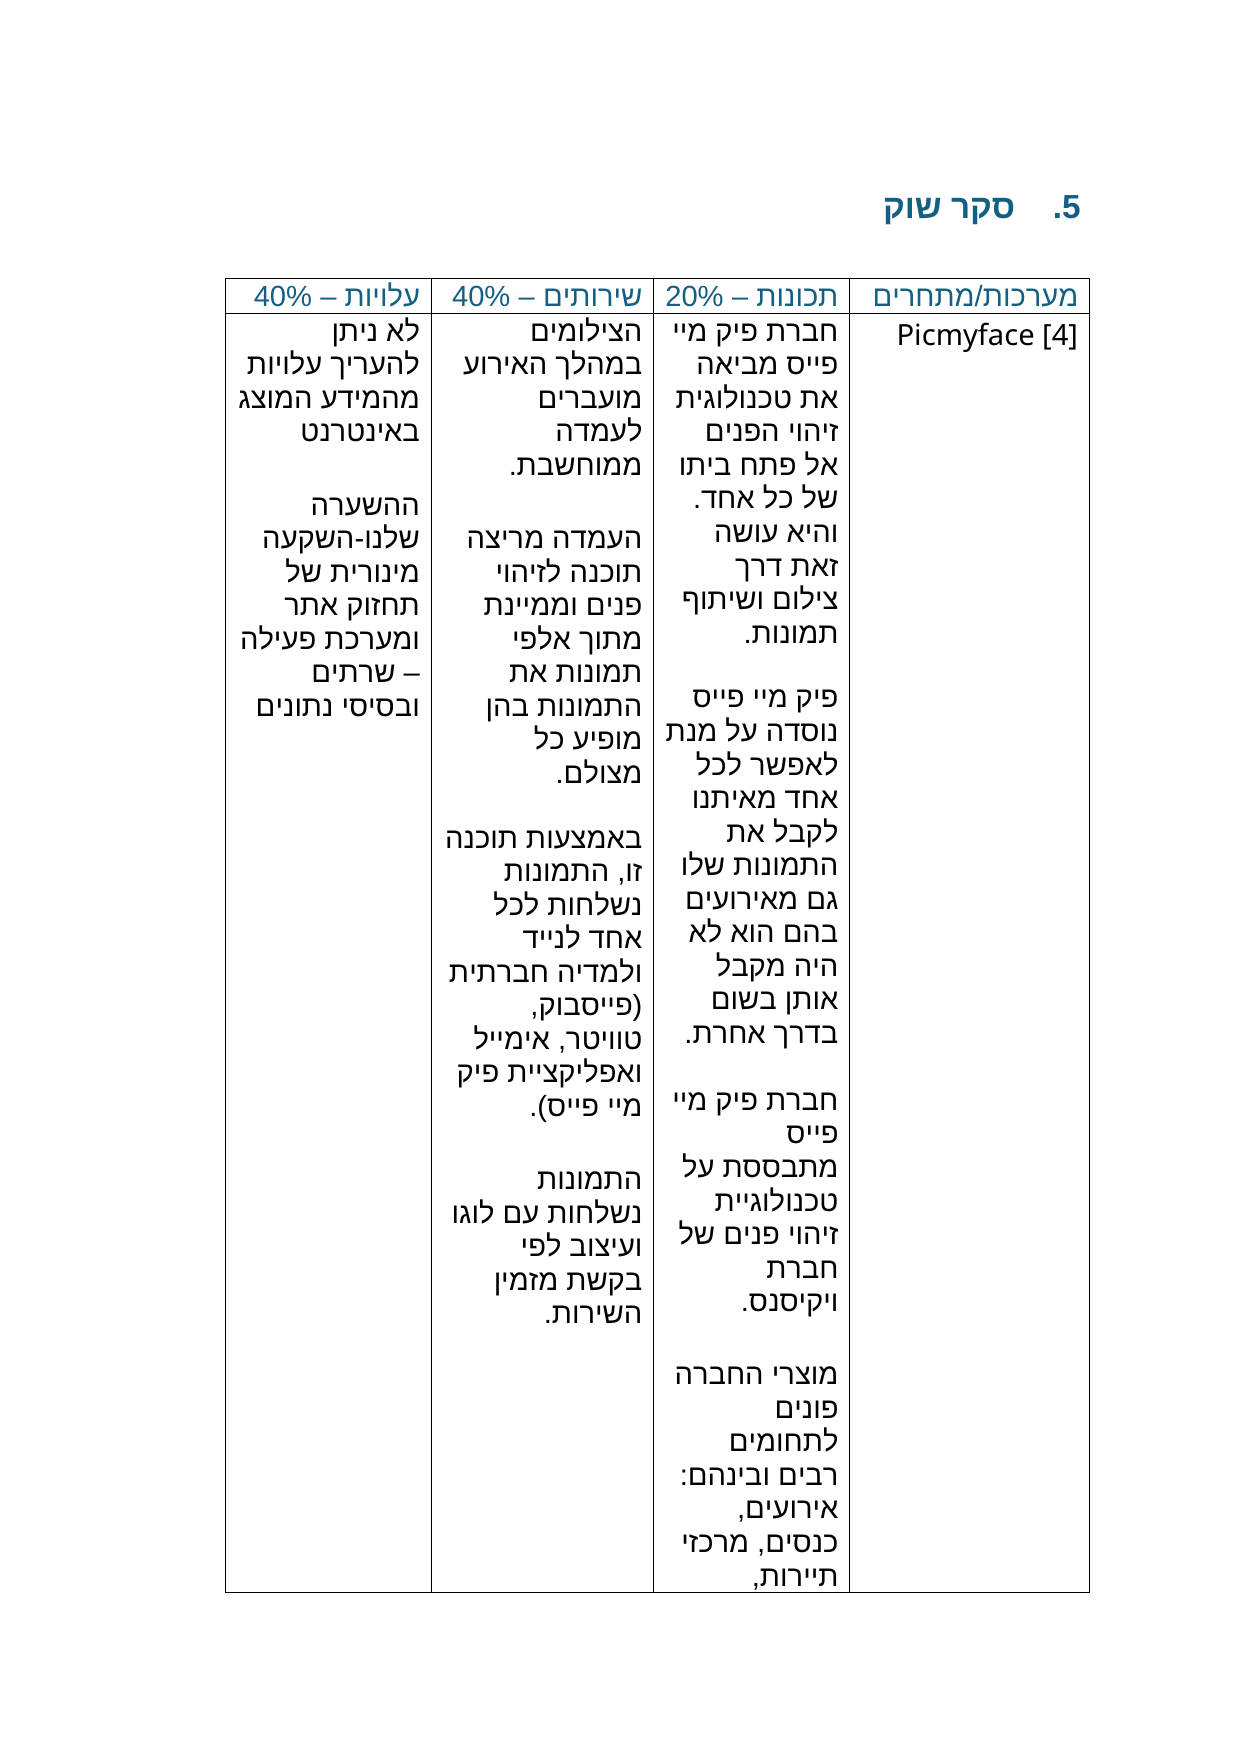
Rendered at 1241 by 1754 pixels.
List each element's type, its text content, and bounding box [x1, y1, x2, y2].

table_header עלויות – 40% [226, 279, 431, 313]
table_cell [432, 314, 653, 1592]
table_cell Picmyface [4] [850, 314, 1089, 1592]
table_header שירותים – 40% [432, 279, 653, 313]
list סקר שוק [150, 187, 1053, 259]
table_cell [654, 314, 849, 1592]
table_header תכונות – 20% [654, 279, 849, 313]
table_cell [226, 314, 431, 1592]
table_header מערכות/מתחרים [850, 279, 1089, 313]
